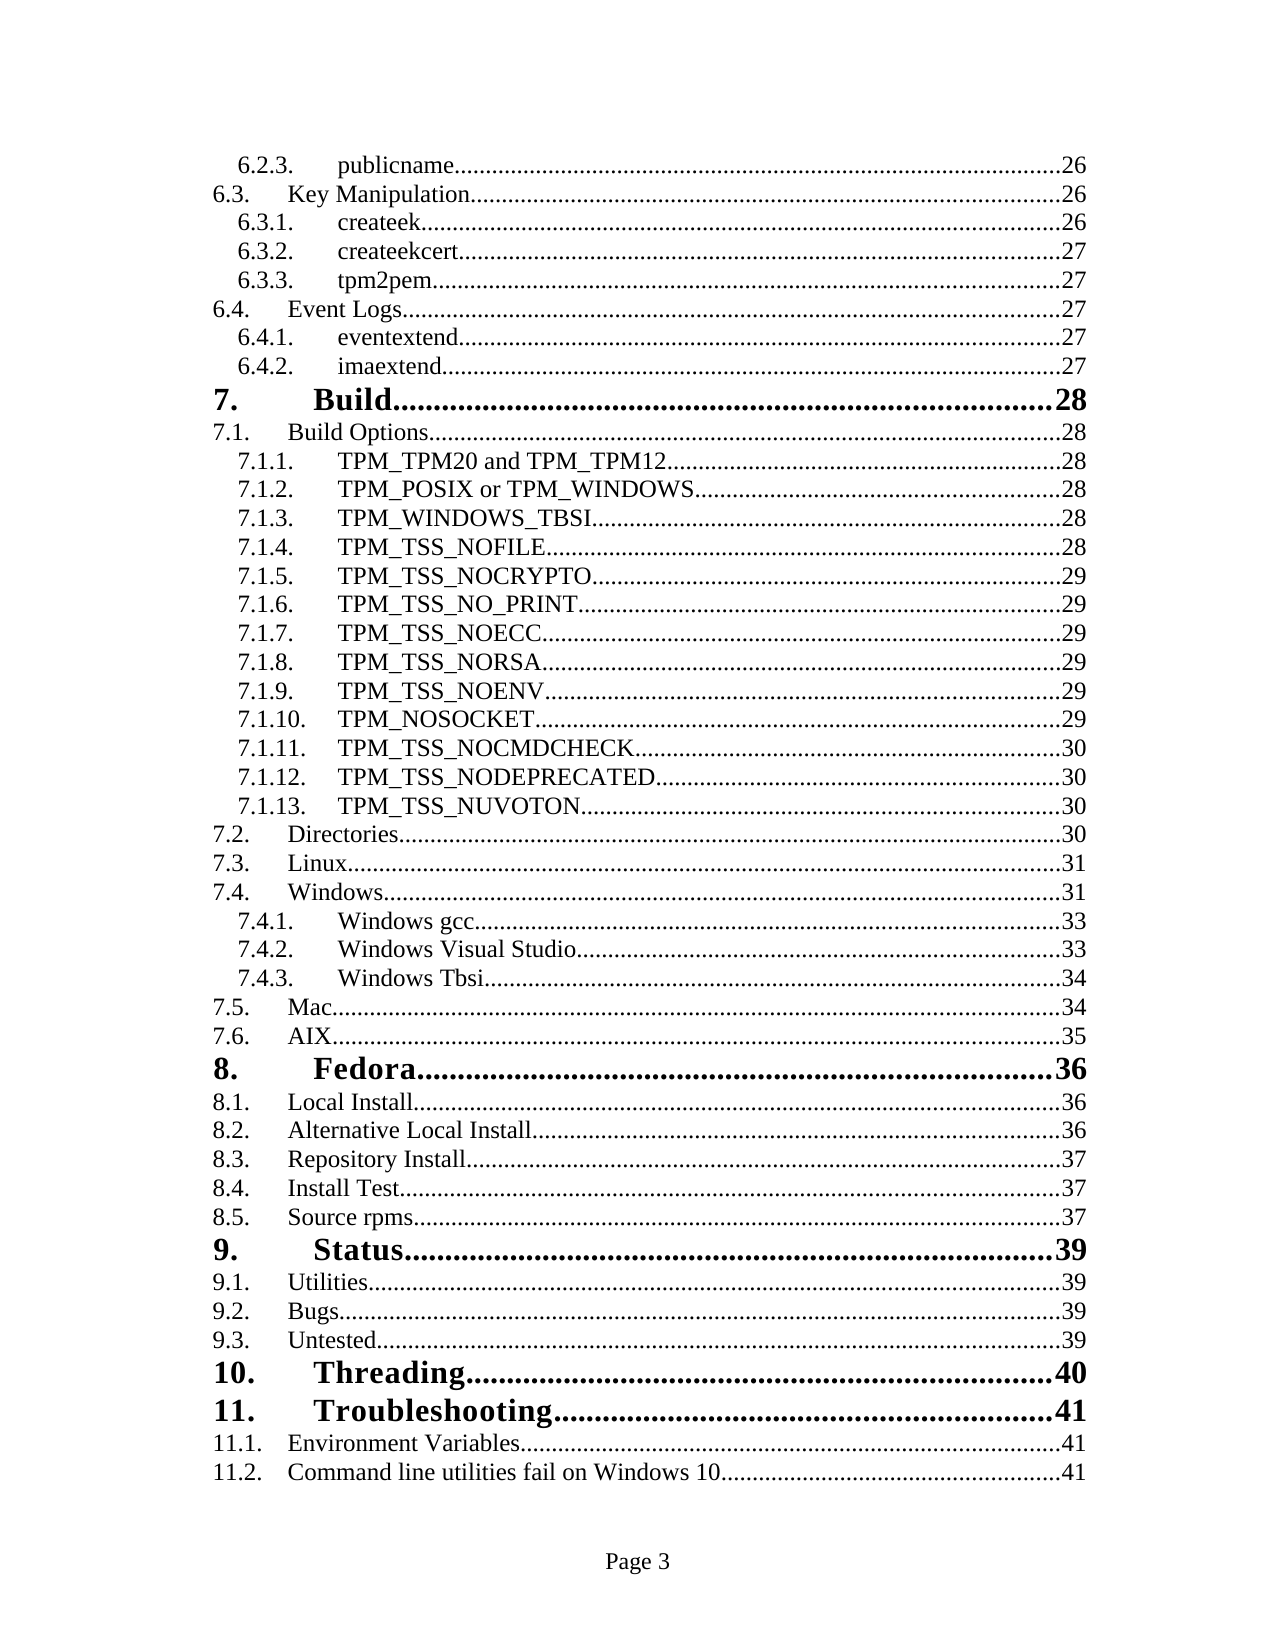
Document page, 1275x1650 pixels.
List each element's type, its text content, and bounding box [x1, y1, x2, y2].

text 6.3.2. createekcert 27 [237, 236, 1087, 265]
text 6.4.1. eventextend 27 [237, 322, 1087, 351]
text 6.4.2. imaextend 27 [237, 351, 1087, 380]
text 7.4. Windows 31 [212, 877, 1087, 906]
text 7.1.11. TPM_TSS_NOCMDCHECK 30 [237, 733, 1087, 762]
text 9.3. Untested 39 [212, 1325, 1087, 1354]
text 7. Build 28 [212, 380, 1087, 417]
text 7.6. AIX 35 [212, 1021, 1087, 1049]
text 7.1.10. TPM_NOSOCKET 29 [237, 704, 1087, 733]
text 6.4. Event Logs 27 [212, 294, 1087, 322]
text 7.1. Build Options 28 [212, 417, 1087, 446]
text 8.5. Source rpms 37 [212, 1202, 1087, 1230]
text 7.1.12. TPM_TSS_NODEPRECATED 30 [237, 762, 1087, 791]
text 10. Threading 40 [212, 1354, 1087, 1391]
text 7.1.2. TPM_POSIX or TPM_WINDOWS 28 [237, 474, 1087, 503]
text 8.4. Install Test 37 [212, 1173, 1087, 1202]
text 7.1.6. TPM_TSS_NO_PRINT 29 [237, 589, 1087, 618]
text 7.1.9. TPM_TSS_NOENV 29 [237, 676, 1087, 704]
text 11. Troubleshooting 41 [212, 1391, 1087, 1428]
text 7.1.13. TPM_TSS_NUVOTON 30 [237, 791, 1087, 819]
text 7.1.8. TPM_TSS_NORSA 29 [237, 647, 1087, 676]
text 7.1.4. TPM_TSS_NOFILE 28 [237, 532, 1087, 561]
text 7.5. Mac 34 [212, 992, 1087, 1021]
text 8.2. Alternative Local Install 36 [212, 1115, 1087, 1144]
text 8.1. Local Install 36 [212, 1087, 1087, 1115]
text 7.1.5. TPM_TSS_NOCRYPTO 29 [237, 561, 1087, 589]
text 7.1.3. TPM_WINDOWS_TBSI 28 [237, 503, 1087, 532]
text 9.1. Utilities 39 [212, 1267, 1087, 1296]
text 7.3. Linux 31 [212, 848, 1087, 877]
text 9.2. Bugs 39 [212, 1296, 1087, 1325]
text 6.3. Key Manipulation 26 [212, 179, 1087, 207]
text 7.4.3. Windows Tbsi 34 [237, 963, 1087, 992]
text 7.4.1. Windows gcc 33 [237, 906, 1087, 934]
text 11.2. Command line utilities fail on Windows 10 41 [212, 1457, 1087, 1485]
text 7.1.1. TPM_TPM20 and TPM_TPM12 28 [237, 446, 1087, 474]
text 6.3.3. tpm2pem 27 [237, 265, 1087, 294]
text 9. Status 39 [212, 1230, 1087, 1267]
text 8. Fedora 36 [212, 1049, 1087, 1087]
text 7.2. Directories 30 [212, 819, 1087, 848]
text 6.3.1. createek 26 [237, 207, 1087, 236]
text 8.3. Repository Install 37 [212, 1144, 1087, 1173]
text 11.1. Environment Variables 41 [212, 1428, 1087, 1457]
text 7.4.2. Windows Visual Studio 33 [237, 934, 1087, 963]
text 7.1.7. TPM_TSS_NOECC 29 [237, 618, 1087, 647]
text 6.2.3. publicname 26 [237, 150, 1087, 179]
